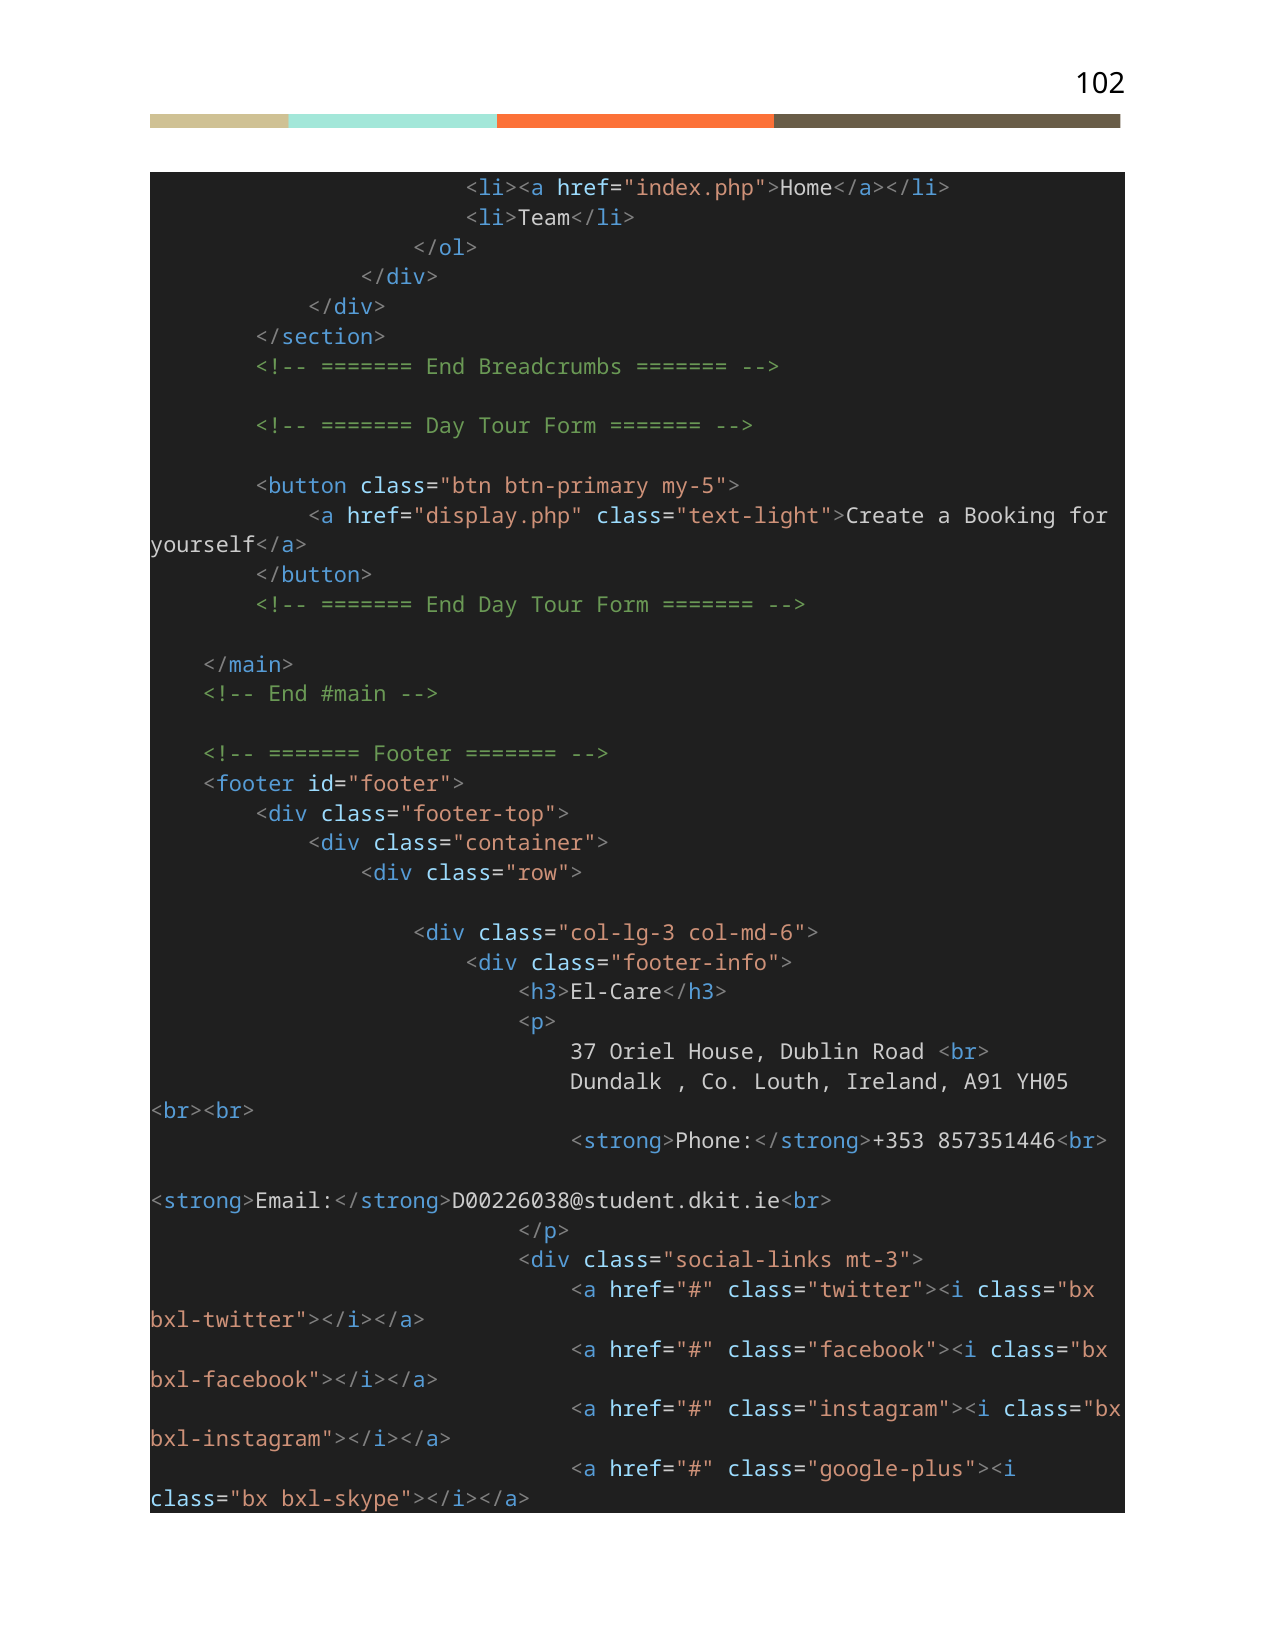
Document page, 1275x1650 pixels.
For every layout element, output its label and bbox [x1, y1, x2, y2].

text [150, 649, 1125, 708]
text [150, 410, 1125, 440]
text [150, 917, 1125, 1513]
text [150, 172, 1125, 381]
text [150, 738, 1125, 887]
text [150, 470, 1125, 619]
picture [150, 114, 1121, 128]
